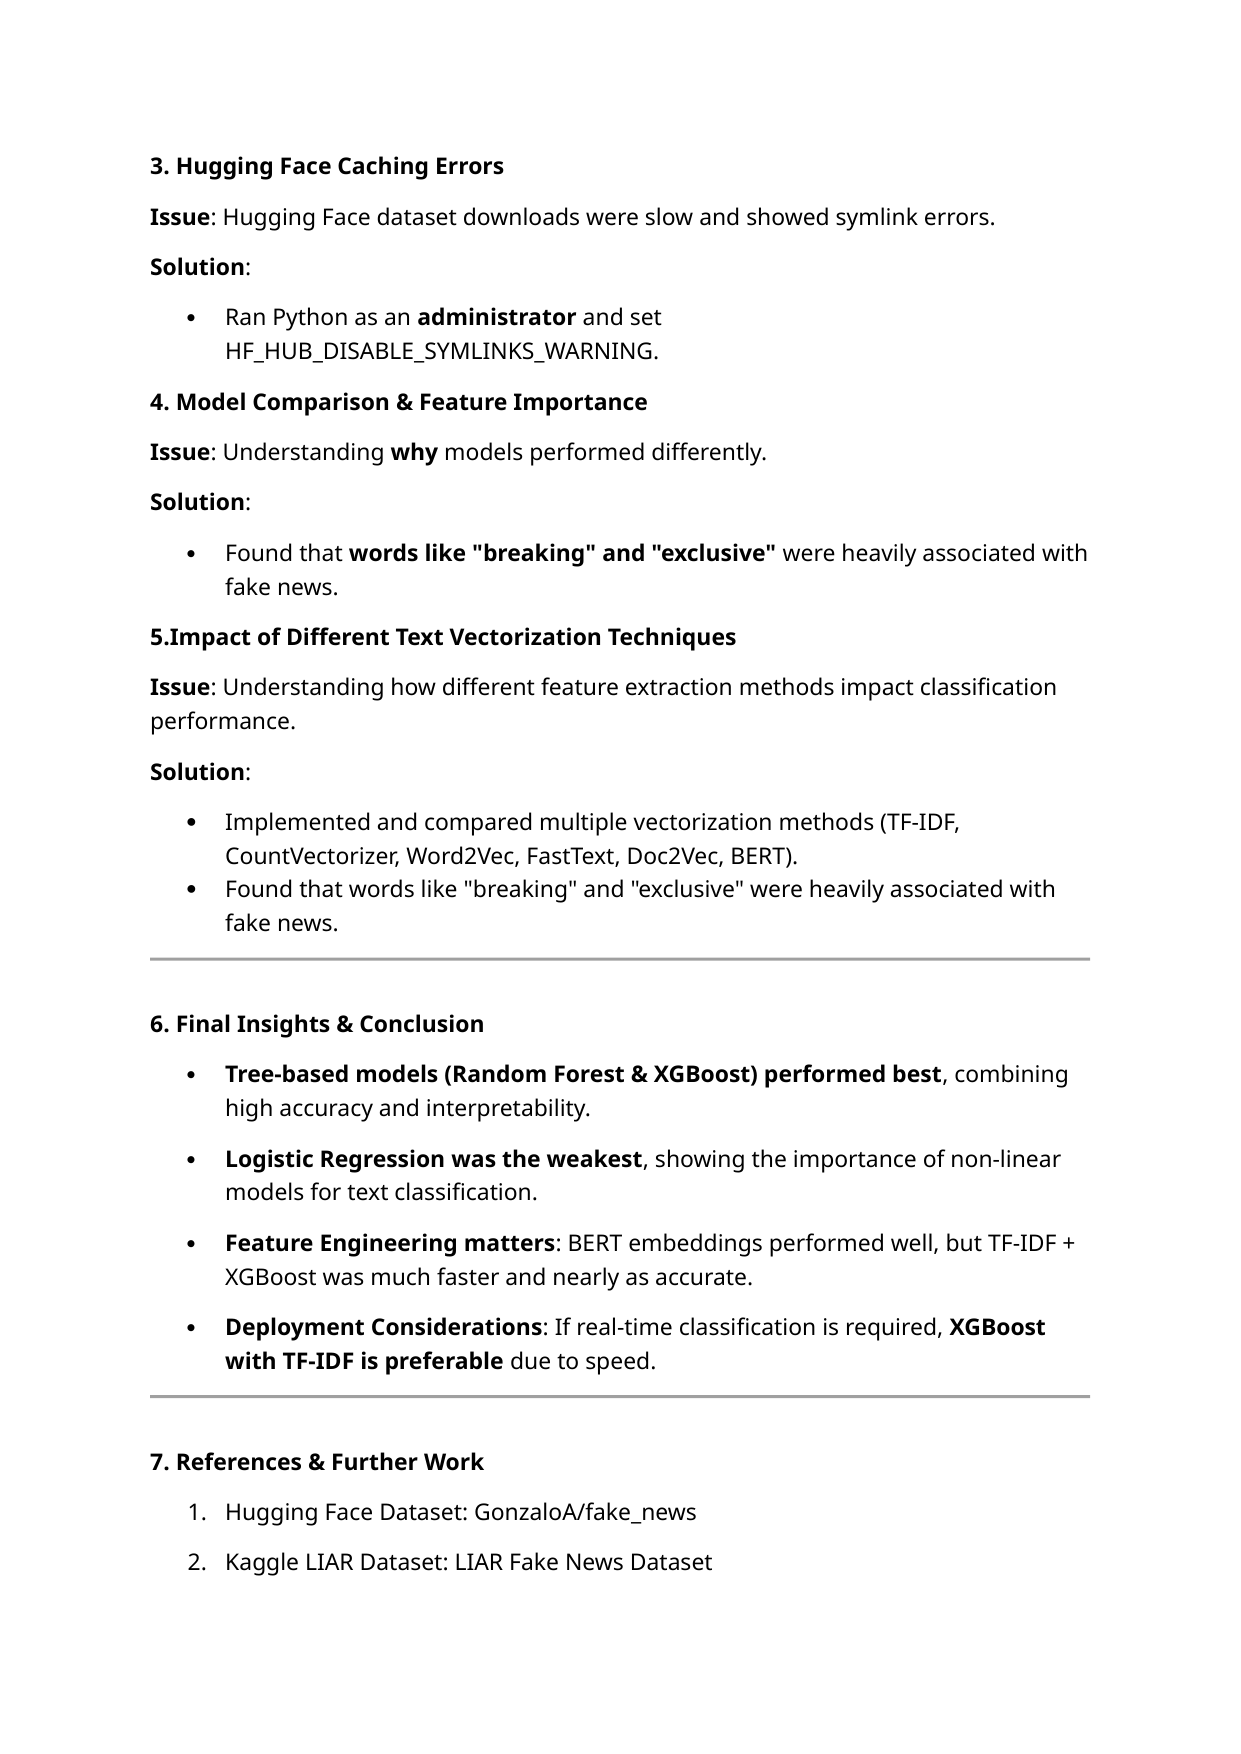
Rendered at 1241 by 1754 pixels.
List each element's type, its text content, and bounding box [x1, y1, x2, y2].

text Solution: [150, 251, 1090, 282]
list Kaggle LIAR Dataset: LIAR Fake News Dataset [187, 1546, 1090, 1577]
list Feature Engineering matters: BERT embeddings performed well, but TF-IDF + XGBoost was much faster and nearly as accurate. [187, 1227, 1090, 1292]
text 7. References & Further Work [150, 1445, 1090, 1477]
text 6. Final Insights & Conclusion [150, 1008, 1090, 1039]
list Deployment Considerations: If real-time classification is required, XGBoost with TF-IDF is preferable due to speed. [187, 1311, 1090, 1376]
list Ran Python as an administrator and set HF_HUB_DISABLE_SYMLINKS_WARNING. [187, 301, 1090, 366]
text Solution: [150, 486, 1090, 517]
text Solution: [150, 755, 1090, 787]
text Issue: Understanding how different feature extraction methods impact classification performance. [150, 671, 1090, 736]
list Implemented and compared multiple vectorization methods (TF-IDF, CountVectorizer, Word2Vec, FastText, Doc2Vec, BERT). [187, 806, 1090, 871]
list Hugging Face Dataset: GonzaloA/fake_news [187, 1496, 1090, 1527]
text 3. Hugging Face Caching Errors [150, 150, 1090, 181]
text Issue: Understanding why models performed differently. [150, 436, 1090, 467]
list Found that words like "breaking" and "exclusive" were heavily associated with fake news. [187, 873, 1090, 938]
list Logistic Regression was the weakest, showing the importance of non-linear models for text classification. [187, 1142, 1090, 1207]
list Tree-based models (Random Forest & XGBoost) performed best, combining high accuracy and interpretability. [187, 1058, 1090, 1123]
list Found that words like "breaking" and "exclusive" were heavily associated with fake news. [187, 537, 1090, 602]
text 4. Model Comparison & Feature Importance [150, 385, 1090, 417]
text 5.Impact of Different Text Vectorization Techniques [150, 621, 1090, 652]
text Issue: Hugging Face dataset downloads were slow and showed symlink errors. [150, 200, 1090, 232]
